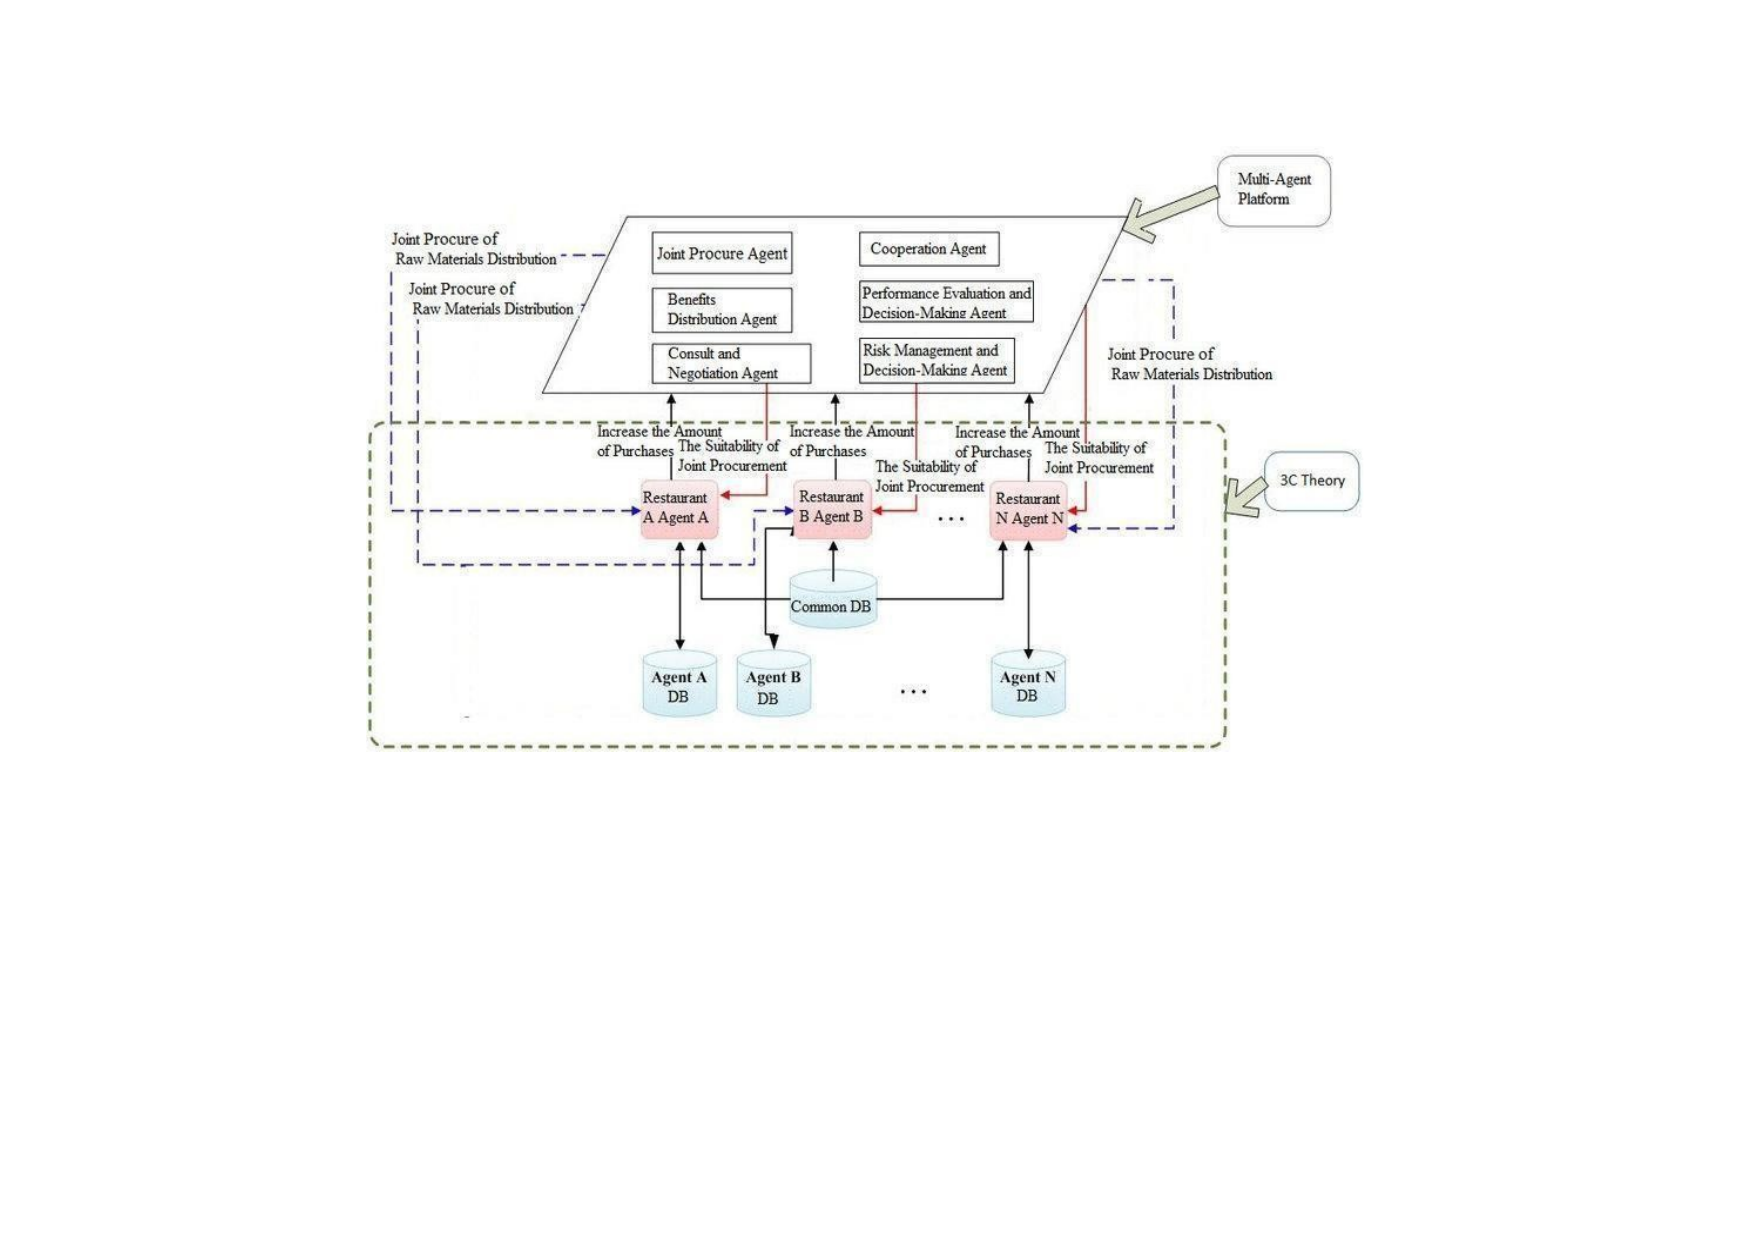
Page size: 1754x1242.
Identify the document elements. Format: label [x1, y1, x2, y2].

picture [366, 146, 1364, 752]
